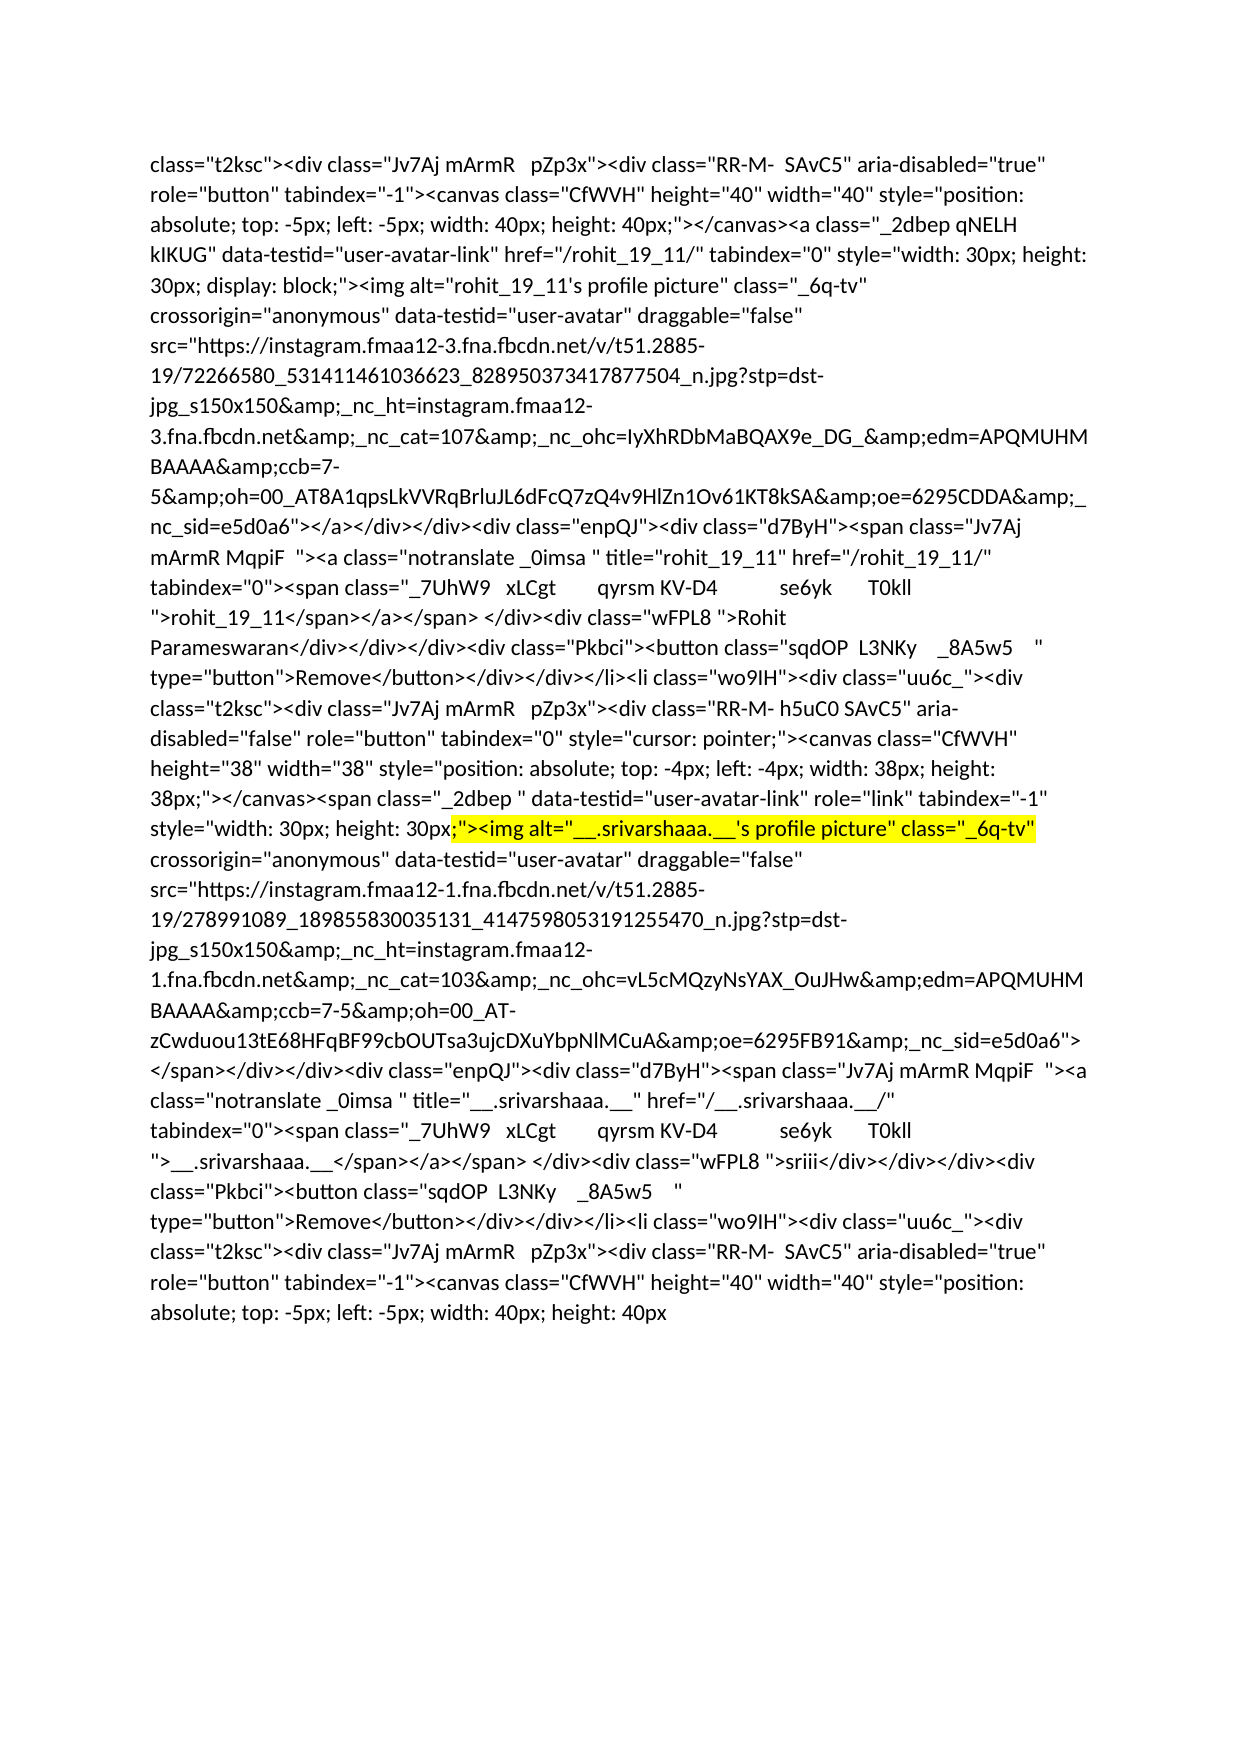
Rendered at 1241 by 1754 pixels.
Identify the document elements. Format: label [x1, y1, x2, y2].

text [150, 150, 1090, 1326]
